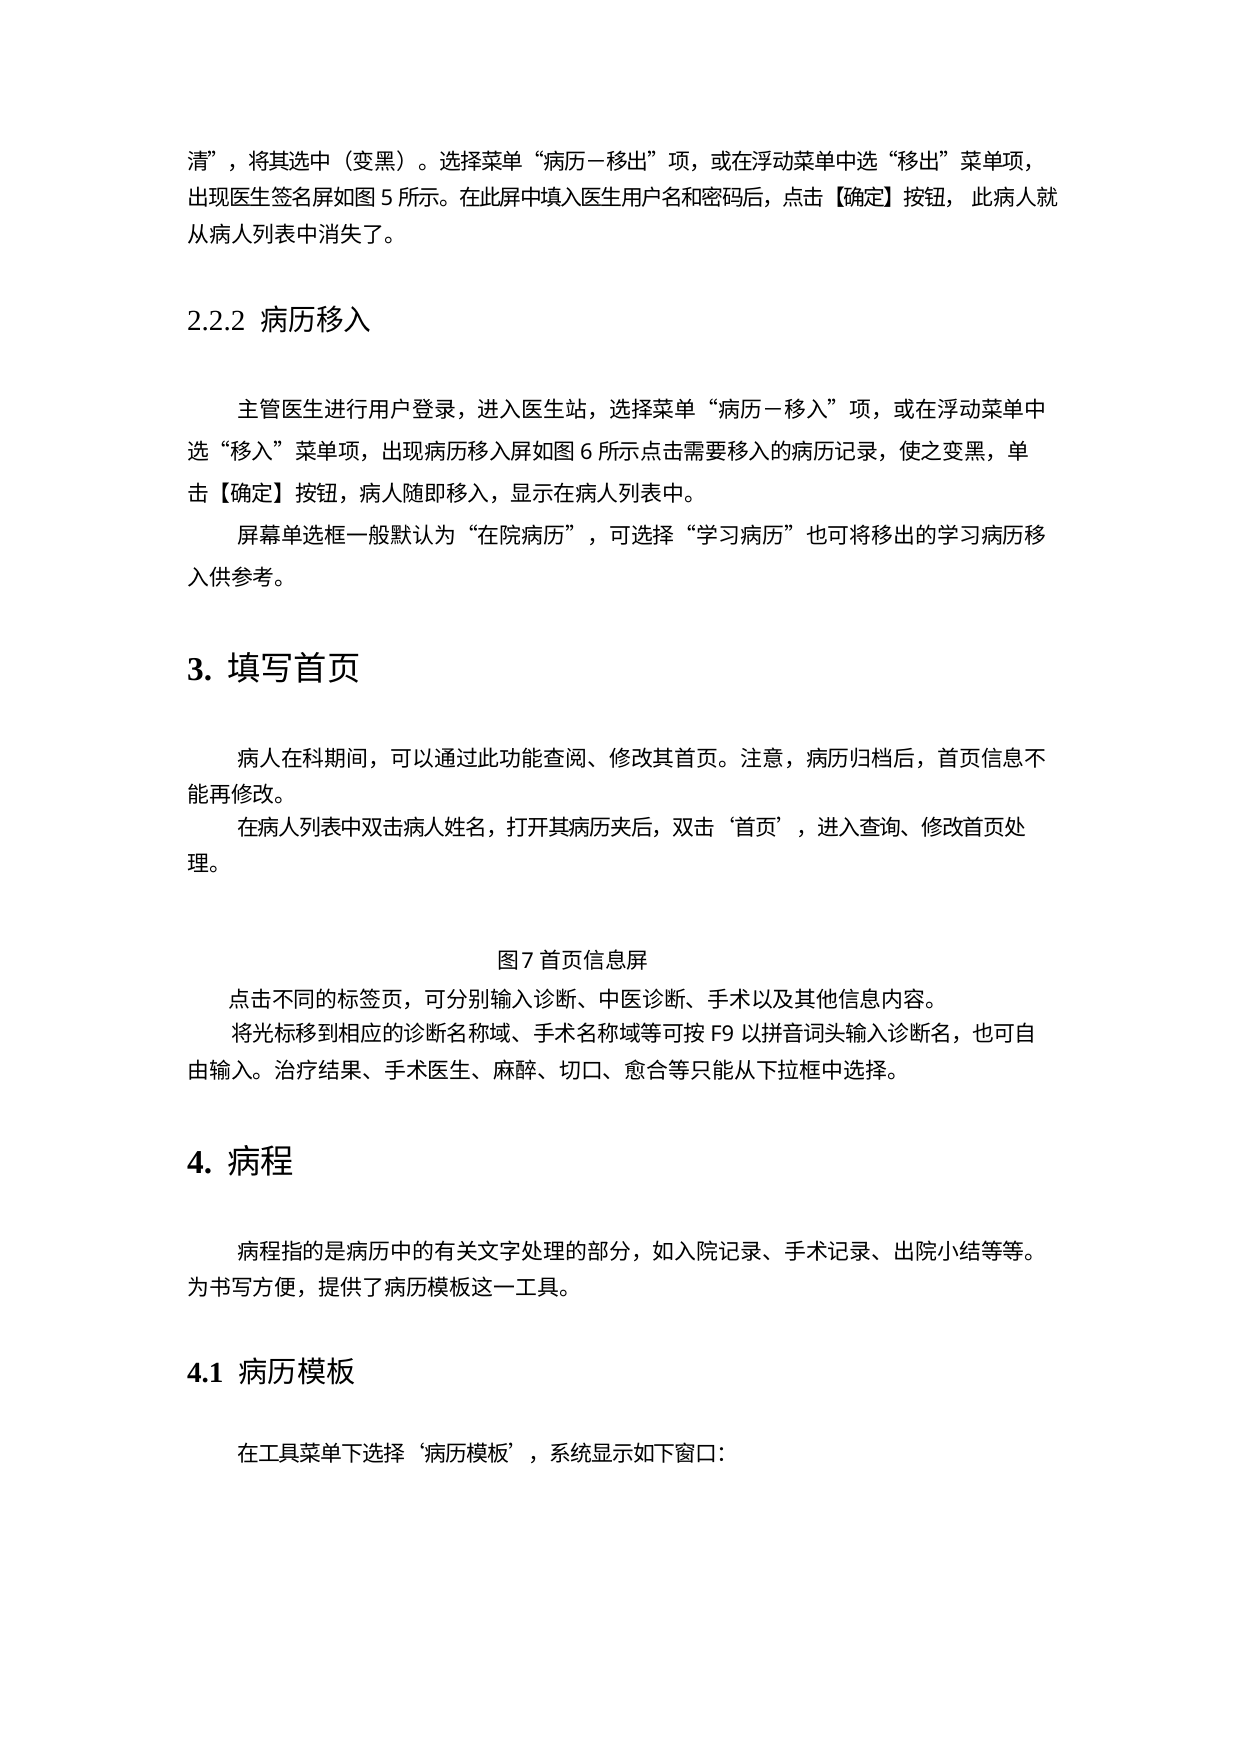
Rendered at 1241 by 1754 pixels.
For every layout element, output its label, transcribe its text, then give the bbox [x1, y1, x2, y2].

text 病程指的是病历中的有关文字处理的部分，如入院记录、手术记录、出院小结等等。为书写方便，提供了病历模板这一工具。 [187, 1234, 1052, 1302]
subtitle 填写首页 [187, 642, 1107, 690]
text 主管医生进行用户登录，进入医生站，选择菜单“病历－移入”项，或在浮动菜单中选“移入”菜单项，出现病历移入屏如图 6 所示点击需要移入的病历记录，使之变黑，单击【确定】按钮，病人随即移入，显示在病人列表中。 [187, 392, 1047, 508]
subtitle 病历移入 [187, 296, 1107, 339]
text 屏幕单选框一般默认为“在院病历”，可选择“学习病历”也可将移出的学习病历移入供参考。 [187, 518, 1047, 592]
text 点击不同的标签页，可分别输入诊断、中医诊断、手术以及其他信息内容。 [228, 982, 1107, 1013]
subtitle 病历模板 [187, 1348, 1107, 1390]
text 在病人列表中双击病人姓名，打开其病历夹后，双击‘首页’，进入查询、修改首页处 [237, 813, 1107, 841]
text 图 7 首页信息屏 [497, 943, 1107, 974]
text 理。 [187, 846, 1107, 878]
subtitle 病程 [187, 1135, 1107, 1183]
text 病人在科期间，可以通过此功能查阅、修改其首页。注意，病历归档后，首页信息不能再修改。 [187, 741, 1052, 809]
text 在工具菜单下选择‘病历模板’，系统显示如下窗口： [237, 1436, 1107, 1468]
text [187, 144, 1064, 248]
text 将光标移到相应的诊断名称域、手术名称域等可按 F9 以拼音词头输入诊断名，也可自由输入。治疗结果、手术医生、麻醉、切口、愈合等只能从下拉框中选择。 [187, 1016, 1054, 1084]
